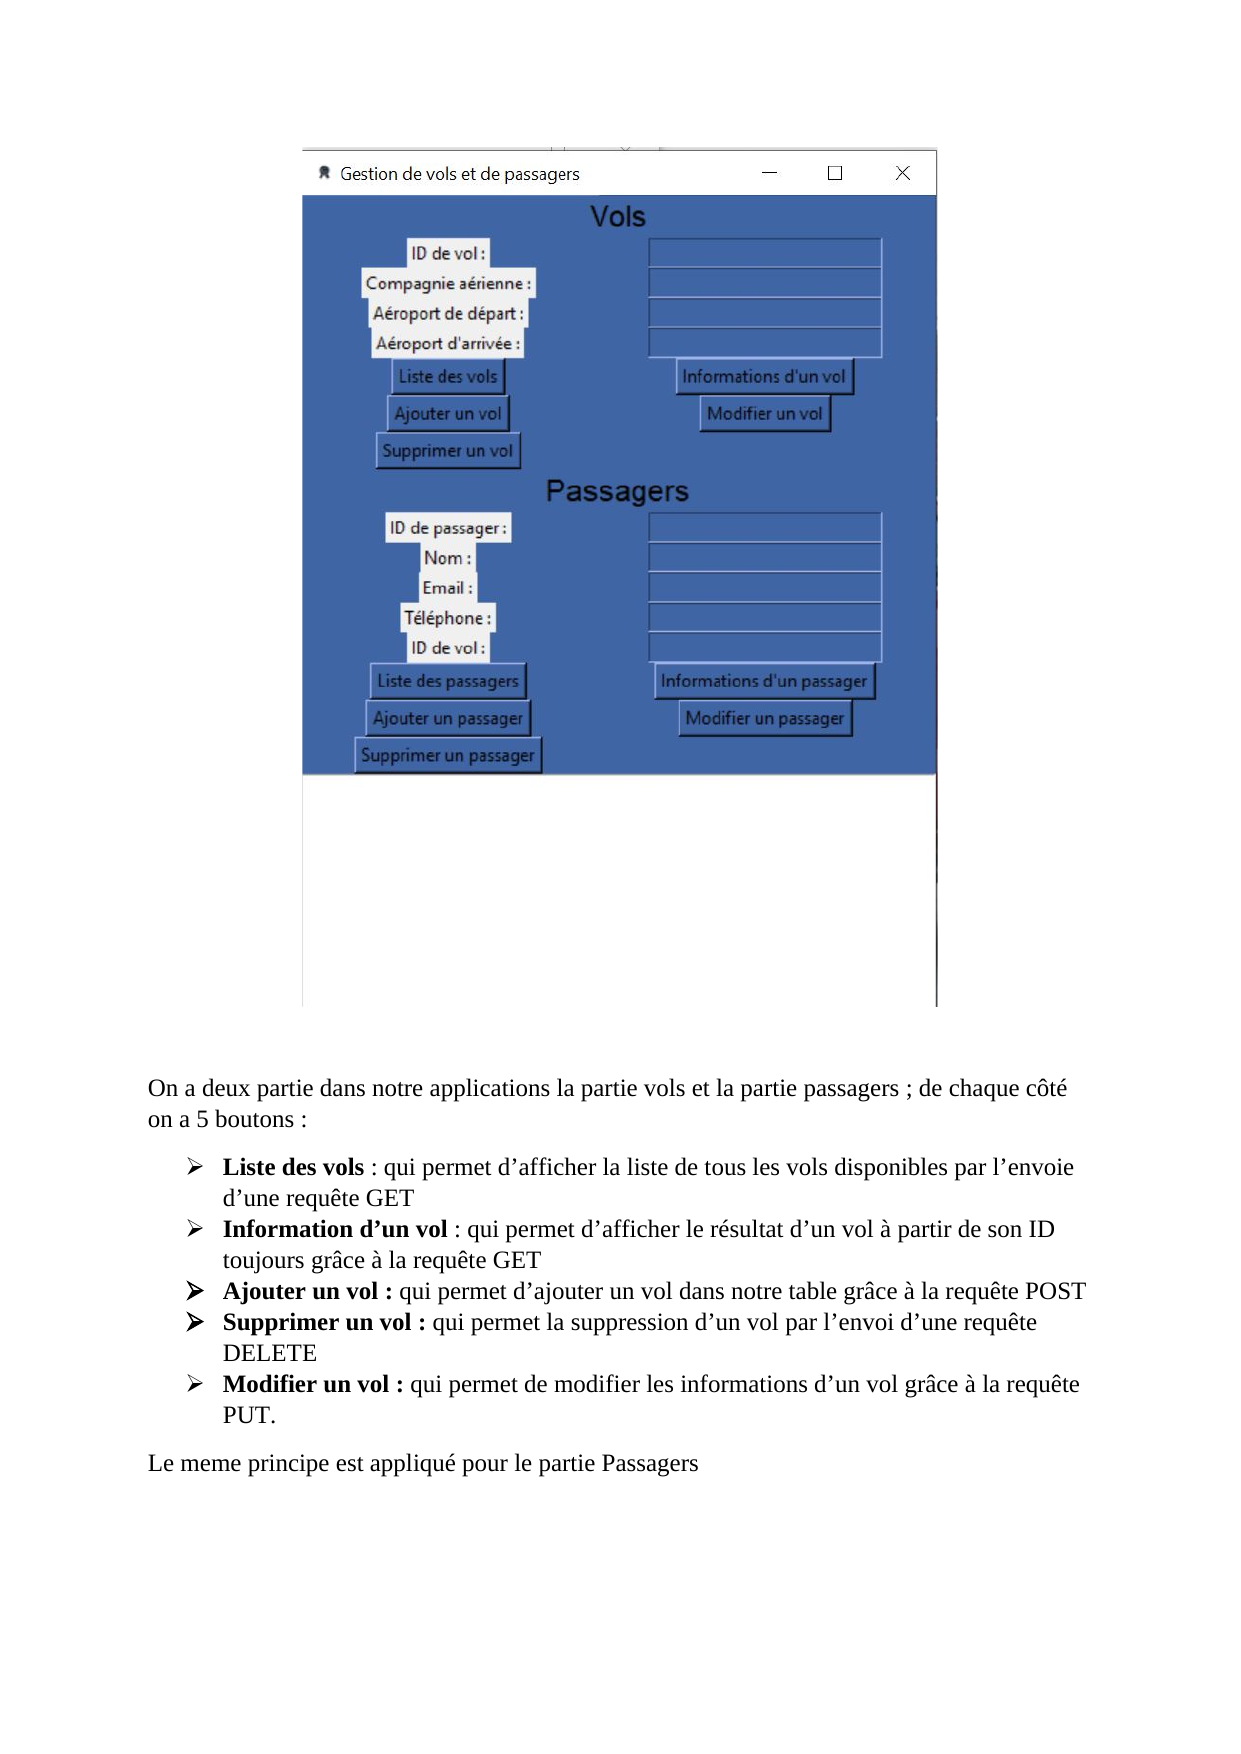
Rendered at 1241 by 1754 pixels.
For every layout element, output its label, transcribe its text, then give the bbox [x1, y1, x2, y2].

text Le meme principe est appliqué pour le partie Passagers [148, 1448, 1093, 1477]
picture [302, 147, 938, 1007]
list Modifier un vol : qui permet de modifier les informations d’un vol grâce à la requête PUT. [185, 1369, 1093, 1429]
text On a deux partie dans notre applications la partie vols et la partie passagers ; de chaque côté on a 5 boutons : [148, 1073, 1093, 1133]
list Liste des vols : qui permet d’afficher la liste de tous les vols disponibles par l’envoie d’une requête GET [185, 1152, 1093, 1212]
list Ajouter un vol : qui permet d’ajouter un vol dans notre table grâce à la requête POST [185, 1276, 1093, 1305]
list Information d’un vol : qui permet d’afficher le résultat d’un vol à partir de son ID toujours grâce à la requête GET [185, 1214, 1093, 1274]
list Supprimer un vol : qui permet la suppression d’un vol par l’envoi d’une requête DELETE [185, 1307, 1093, 1367]
